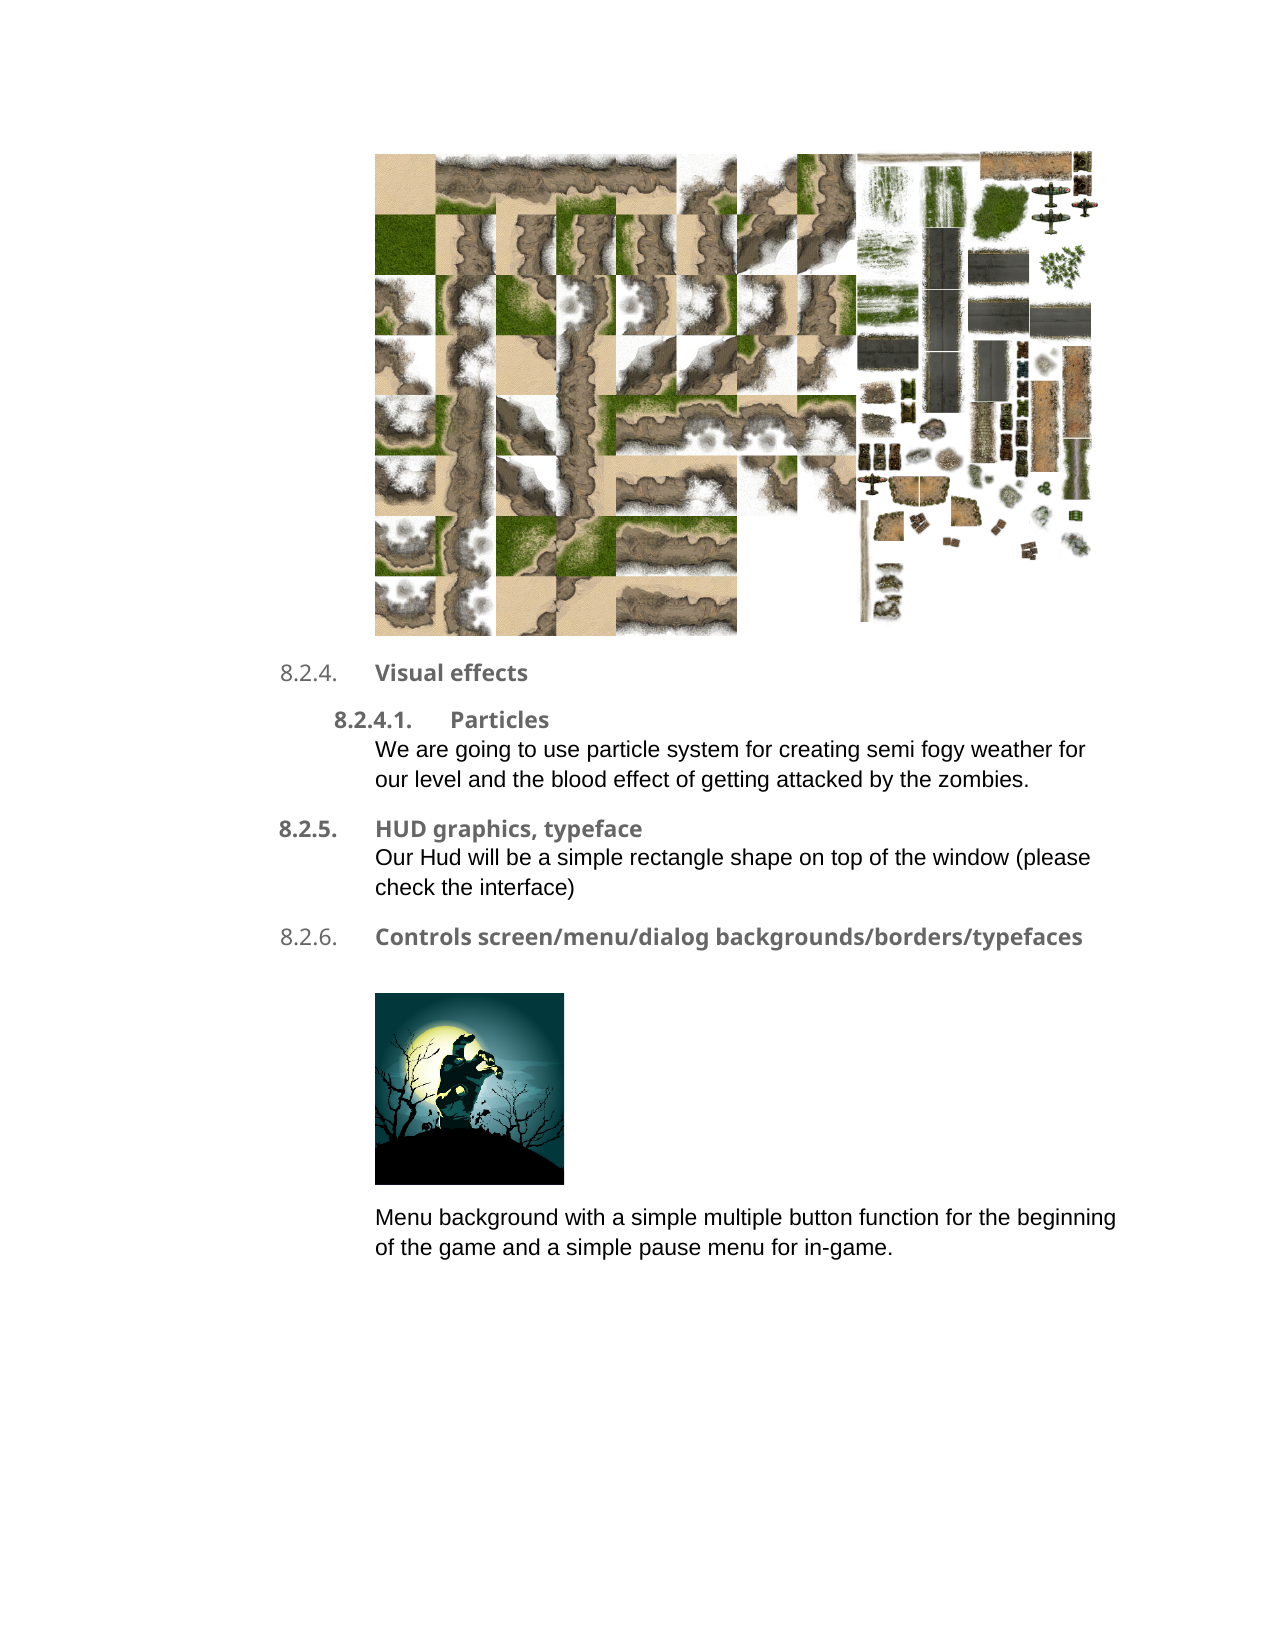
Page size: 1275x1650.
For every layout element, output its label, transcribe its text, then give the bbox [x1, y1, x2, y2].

text We are going to use particle system for creating semi fogy weather for our level and the blood effect of getting attacked by the zombies. [375, 736, 1125, 792]
text Our Hud will be a simple rectangle shape on top of the window (please check the interface) [375, 844, 1125, 901]
picture [375, 993, 565, 1185]
subtitle HUD graphics, typeface [337, 813, 1125, 844]
picture [375, 150, 1099, 636]
subtitle Particles [412, 704, 1125, 736]
subtitle Controls screen/menu/dialog backgrounds/borders/typefaces [337, 921, 1125, 952]
text Menu background with a simple multiple button function for the beginning of the game and a simple pause menu for in-game. [375, 1204, 1125, 1261]
subtitle Visual effects [337, 656, 1125, 688]
